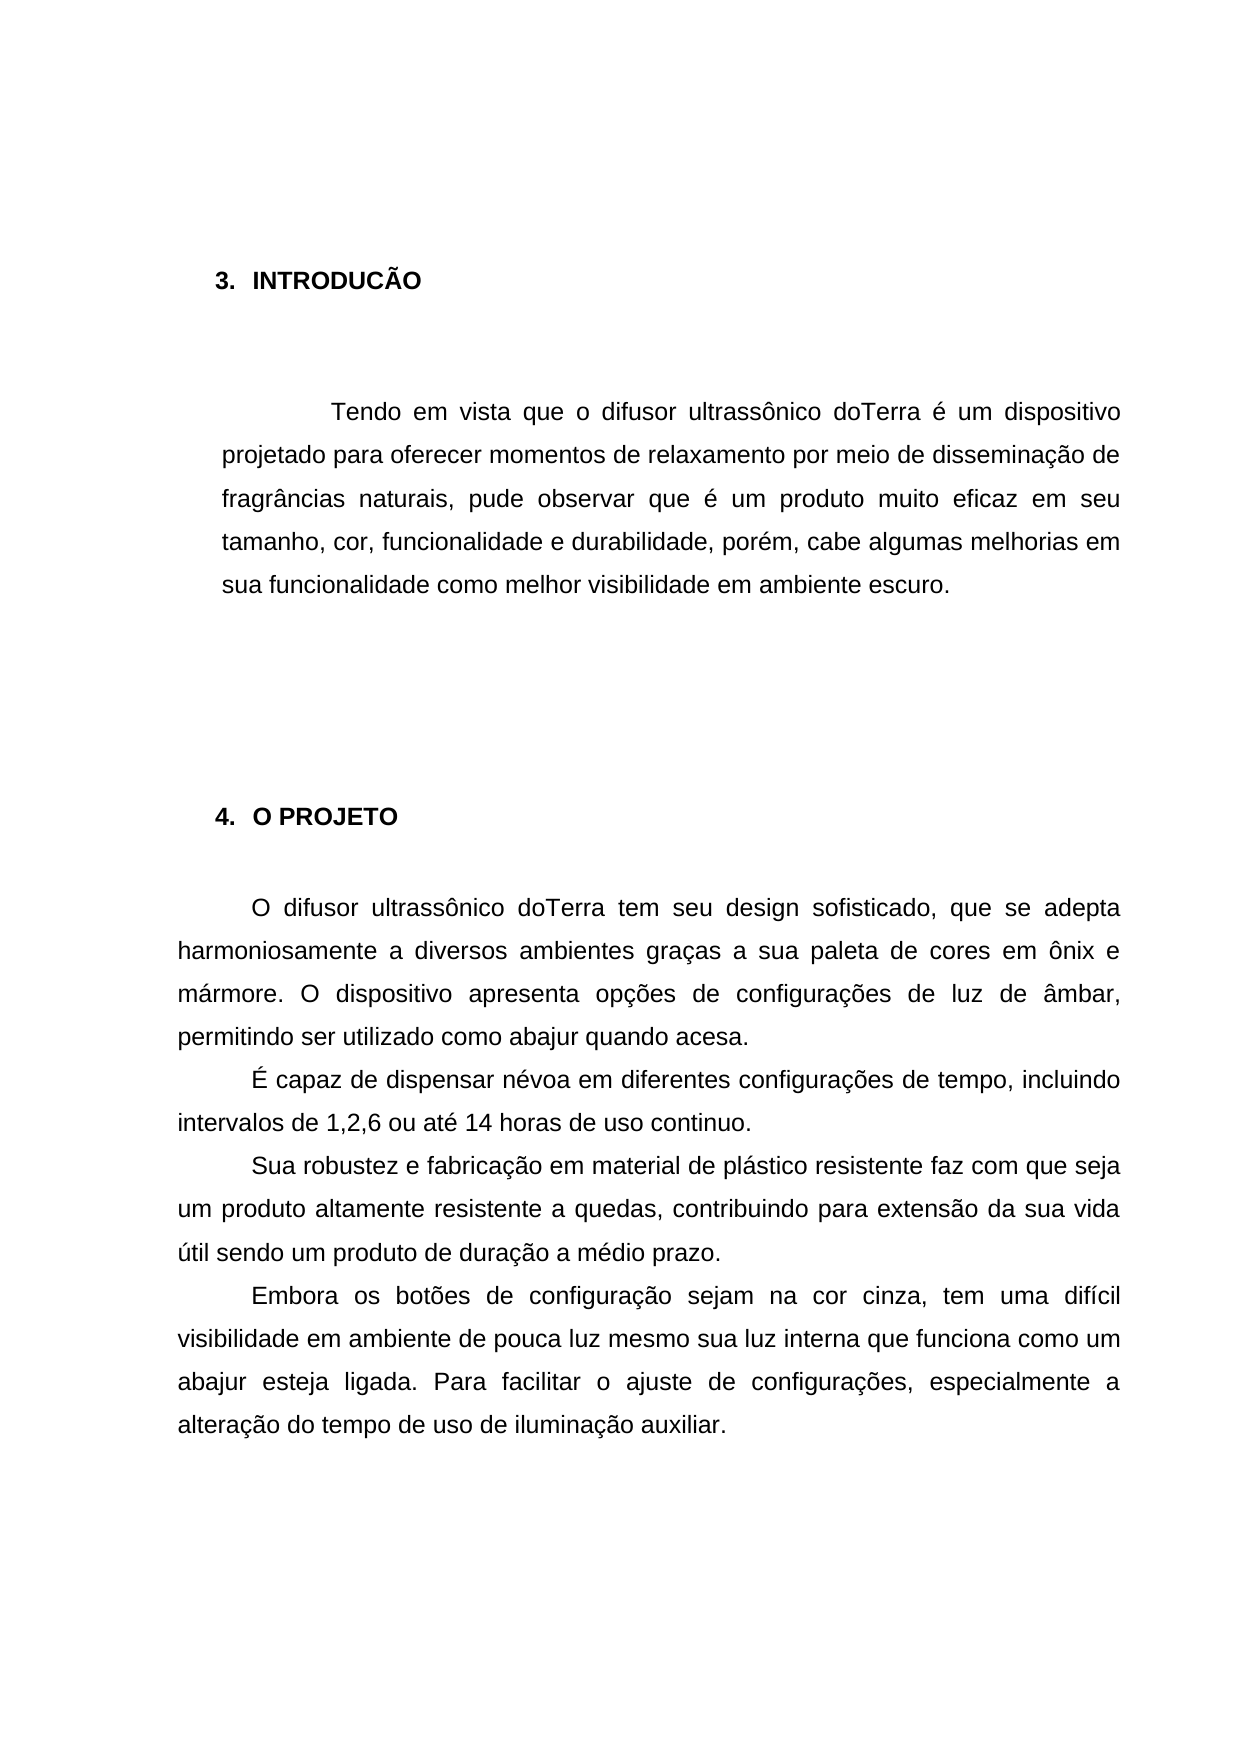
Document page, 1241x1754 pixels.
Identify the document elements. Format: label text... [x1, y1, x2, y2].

text Tendo em vista que o difusor ultrassônico doTerra é um dispositivo projetado para oferecer momentos de relaxamento por meio de disseminação de fragrâncias naturais, pude observar que é um produto muito eficaz em seu tamanho, cor, funcionalidade e durabilidade, porém, cabe algumas melhorias em sua funcionalidade como melhor visibilidade em ambiente escuro. [222, 397, 1122, 599]
subtitle O difusor ultrassônico doTerra tem seu design sofisticado, que se adepta harmoniosamente a diversos ambientes graças a sua paleta de cores em ônix e mármore. O dispositivo apresenta opções de configurações de luz de âmbar, permitindo ser utilizado como abajur quando acesa. [177, 892, 1122, 1051]
text Embora os botões de configuração sejam na cor cinza, tem uma difícil visibilidade em ambiente de pouca luz mesmo sua luz interna que funciona como um abajur esteja ligada. Para facilitar o ajuste de configurações, especialmente a alteração do tempo de uso de iluminação auxiliar. [177, 1281, 1122, 1439]
text Sua robustez e fabricação em material de plástico resistente faz com que seja um produto altamente resistente a quedas, contribuindo para extensão da sua vida útil sendo um produto de duração a médio prazo. [177, 1151, 1122, 1266]
subtitle O PROJETO [215, 802, 1122, 831]
text É capaz de dispensar névoa em diferentes configurações de tempo, incluindo intervalos de 1,2,6 ou até 14 horas de uso continuo. [177, 1065, 1122, 1137]
subtitle INTRODUCÃO [215, 266, 1122, 294]
